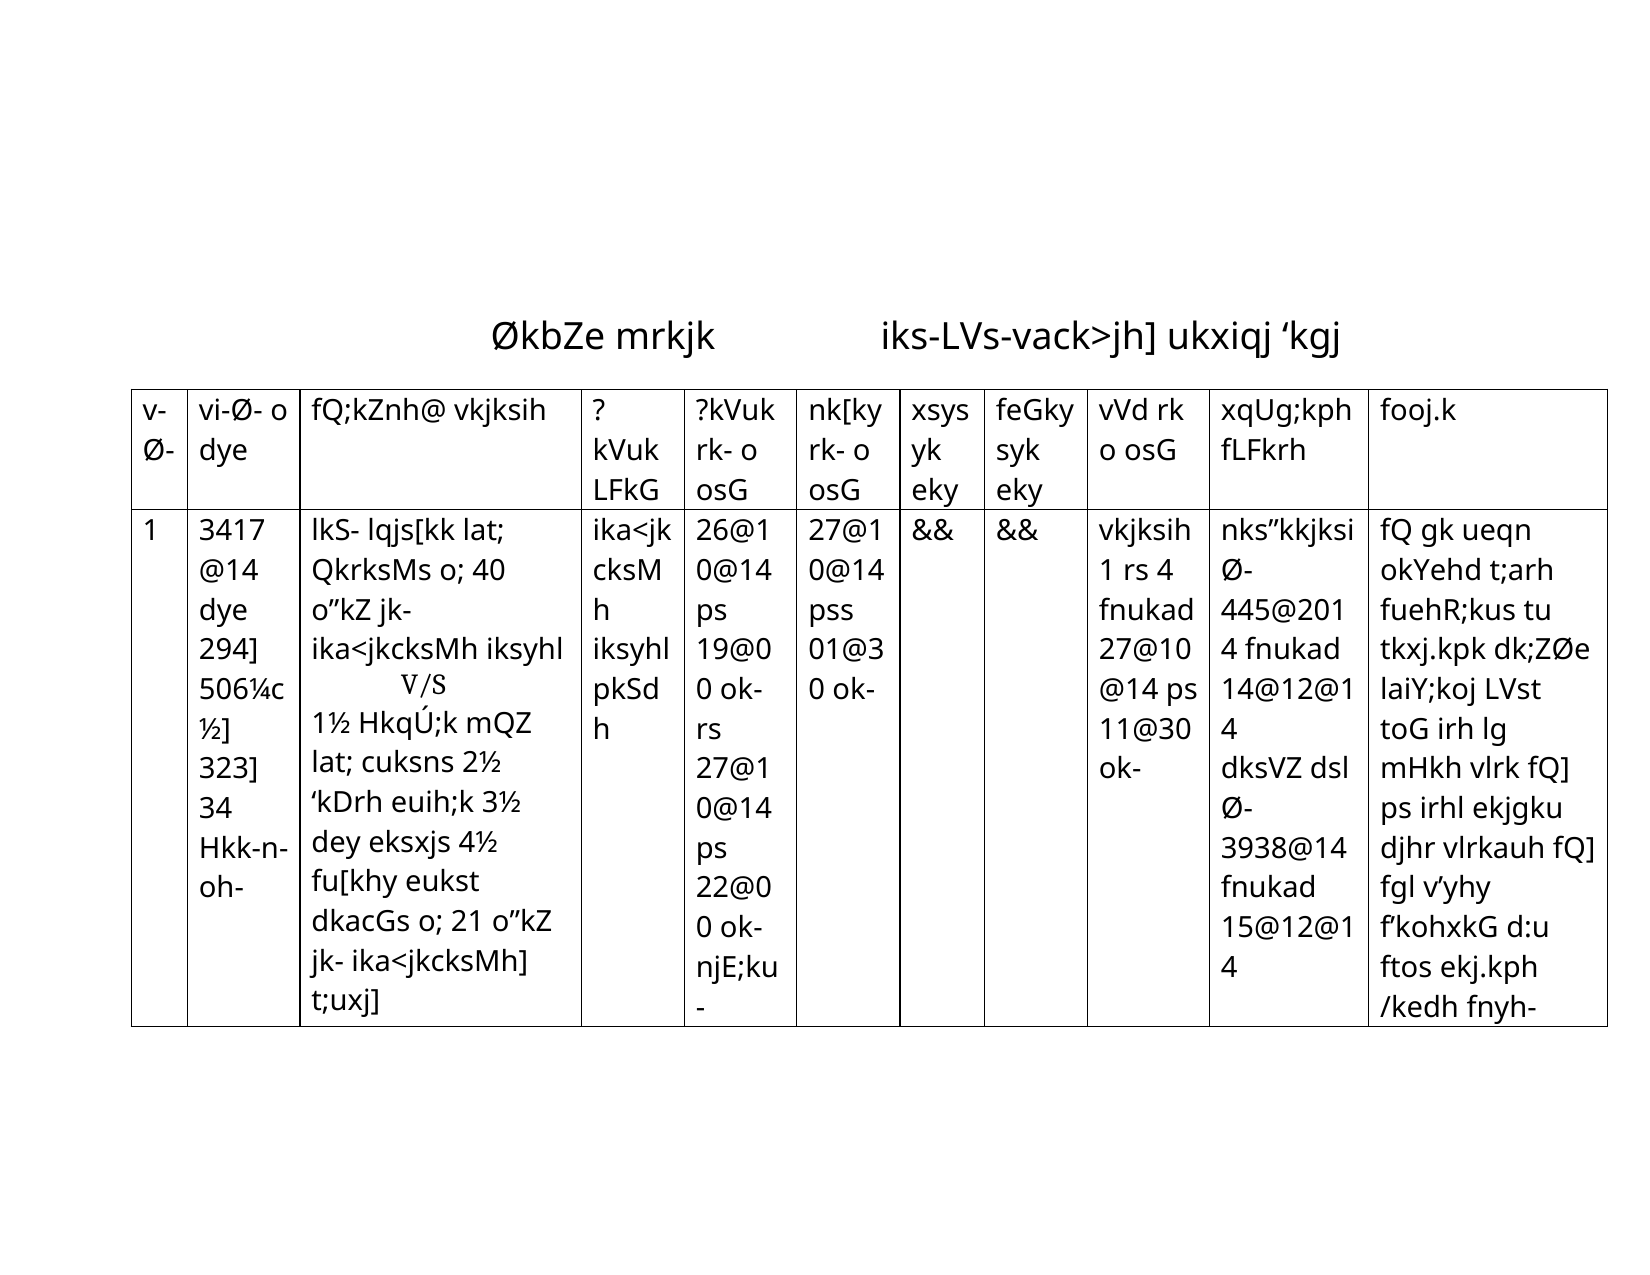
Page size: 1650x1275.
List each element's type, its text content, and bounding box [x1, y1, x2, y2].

table_header fQ;kZnh@ vkjksih [301, 390, 581, 508]
table_cell && [985, 510, 1087, 1026]
table_header feGkysyk eky [985, 390, 1087, 508]
table_cell nks”kkjksi Ø- 445@2014 fnukad 14@12@14 dksVZ dsl Ø- 3938@14 fnukad 15@12@14 [1210, 510, 1368, 1026]
table_header v-Ø- [132, 390, 187, 508]
table_header ?kVuk rk- o osG [685, 390, 796, 508]
table_cell 3417@14 dye 294] 506¼c½] 323] 34 Hkk-n-oh- [188, 510, 299, 1026]
table_header fooj.k [1369, 390, 1607, 508]
table_header xqUg;kph fLFkrh [1210, 390, 1368, 508]
table_cell 26@10@14 ps 19@00 ok- rs 27@10@14 ps 22@00 ok- njE;ku- [685, 510, 796, 1026]
table_header xsysyk eky [901, 390, 984, 508]
table_cell lkS- lqjs[kk lat; QkrksMs o; 40 o”kZ jk- ika<jkcksMh iksyhl V/S 1½ HkqÚ;k mQZ lat; cuksns 2½ ‘kDrh euih;k 3½ dey eksxjs 4½ fu[khy eukst dkacGs o; 21 o”kZ jk- ika<jkcksMh] t;uxj] [301, 510, 581, 1026]
table_header nk[ky rk- o osG [797, 390, 899, 508]
table_cell vkjksih 1 rs 4 fnukad 27@10@14 ps 11@30 ok- [1088, 510, 1209, 1026]
table_cell fQ gk ueqn okYehd t;arh fuehR;kus tu tkxj.kpk dk;ZØe laiY;koj LVst toG irh lg mHkh vlrk fQ] ps irhl ekjgku djhr vlrkauh fQ] fgl v’yhy f’kohxkG d:u ftos ekj.kph /kedh fnyh- [1369, 510, 1607, 1026]
table_cell && [901, 510, 984, 1026]
table_header vVd rk o osG [1088, 390, 1209, 508]
table_header ?kVukLFkG [582, 390, 684, 508]
table_cell 1 [132, 510, 187, 1026]
table_cell ika<jkcksMh iksyhl pkSdh [582, 510, 684, 1026]
table_cell 27@10@14 pss 01@30 ok- [797, 510, 899, 1026]
text ØkbZe mrkjk iks-LVs-vack>jh] ukxiqj ‘kgj [150, 309, 1500, 360]
table_header vi-Ø- o dye [188, 390, 299, 508]
